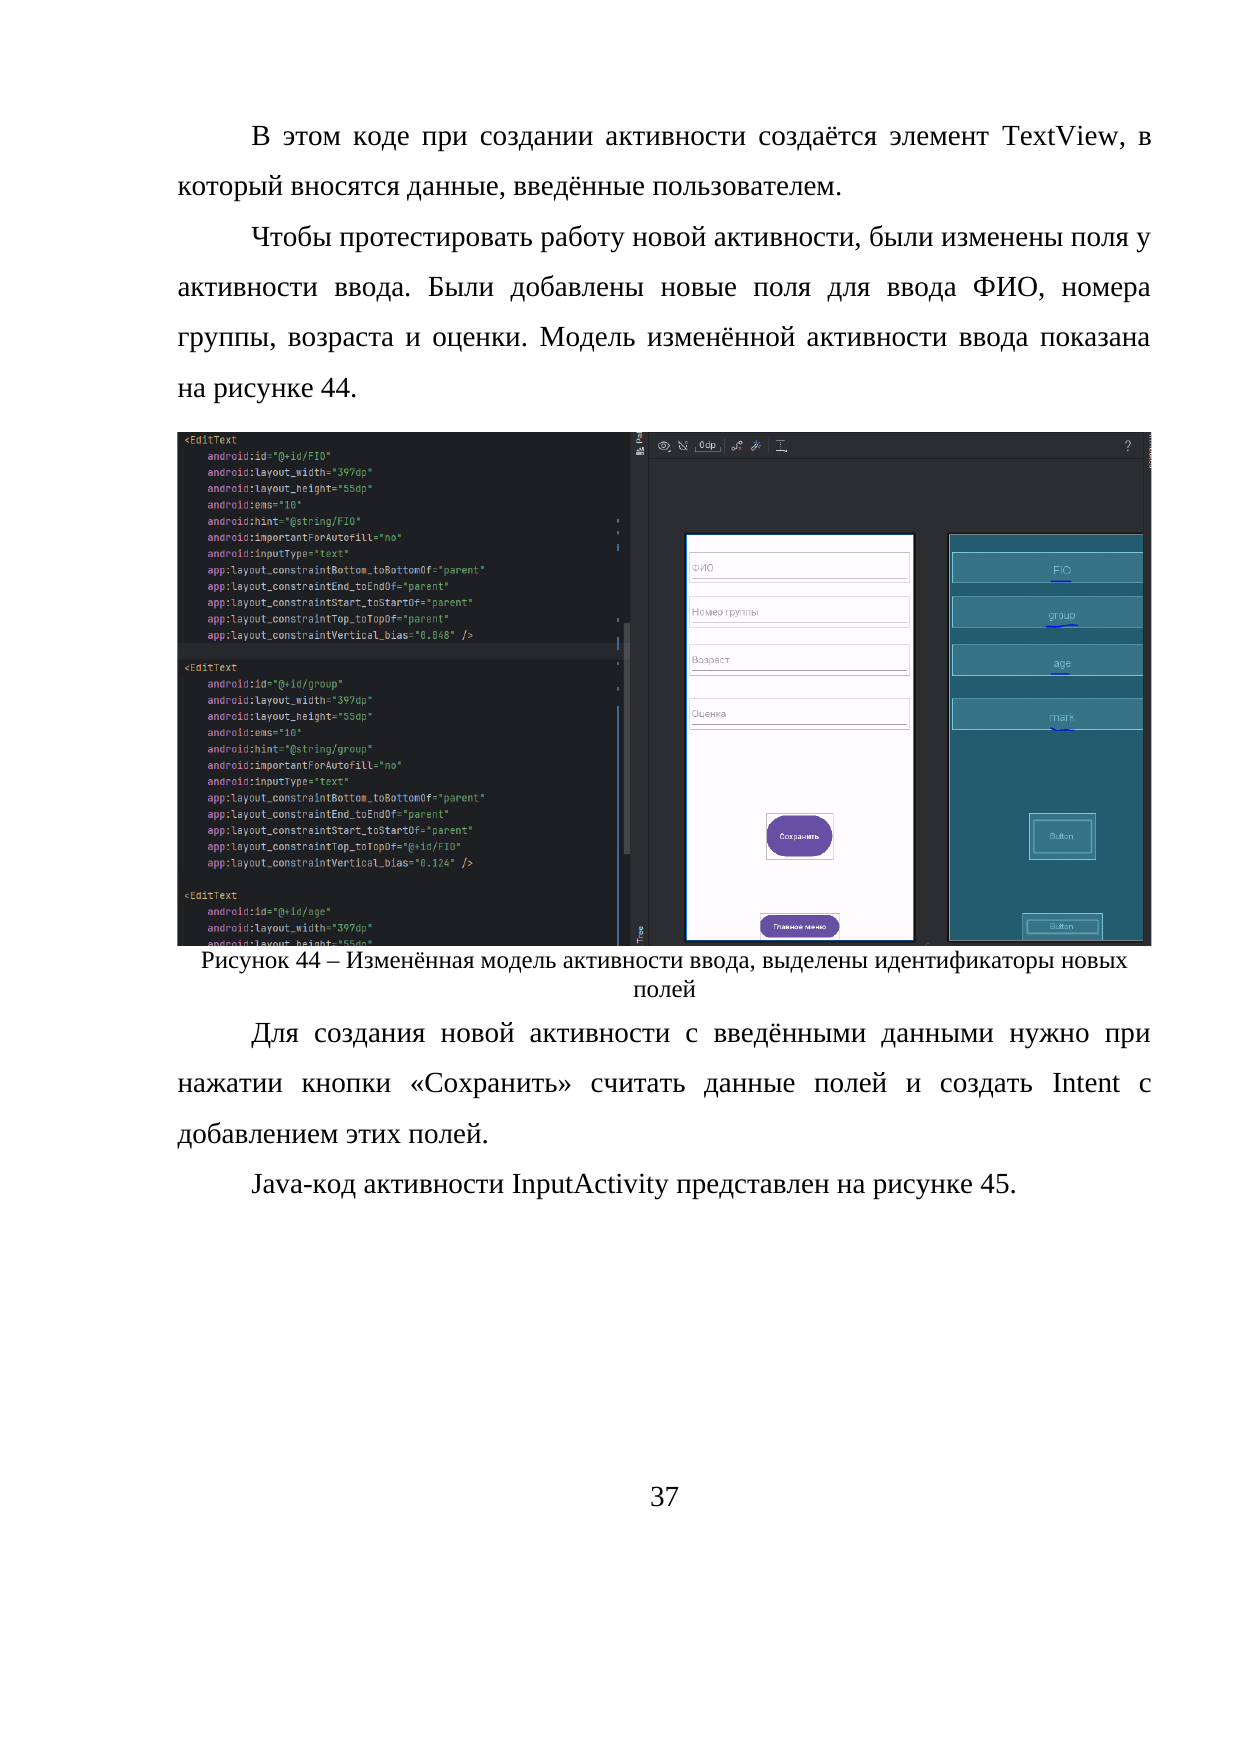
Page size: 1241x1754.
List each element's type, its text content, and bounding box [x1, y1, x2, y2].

text Чтобы протестировать работу новой активности, были изменены поля у активности ввода. Были добавлены новые поля для ввода ФИО, номера группы, возраста и оценки. Модель изменённой активности ввода показана на рисунке 44. [177, 219, 1152, 403]
text В этом коде при создании активности создаётся элемент TextView, в который вносятся данные, введённые пользователем. [177, 118, 1152, 202]
picture [177, 432, 1152, 946]
text Для создания новой активности с введёнными данными нужно при нажатии кнопки «Сохранить» считать данные полей и создать Intent с добавлением этих полей. [177, 1015, 1152, 1149]
text Java-код активности InputActivity представлен на рисунке 45. [177, 1166, 1152, 1199]
subtitle Рисунок 44 – Изменённая модель активности ввода, выделены идентификаторы новых полей [177, 946, 1152, 1003]
